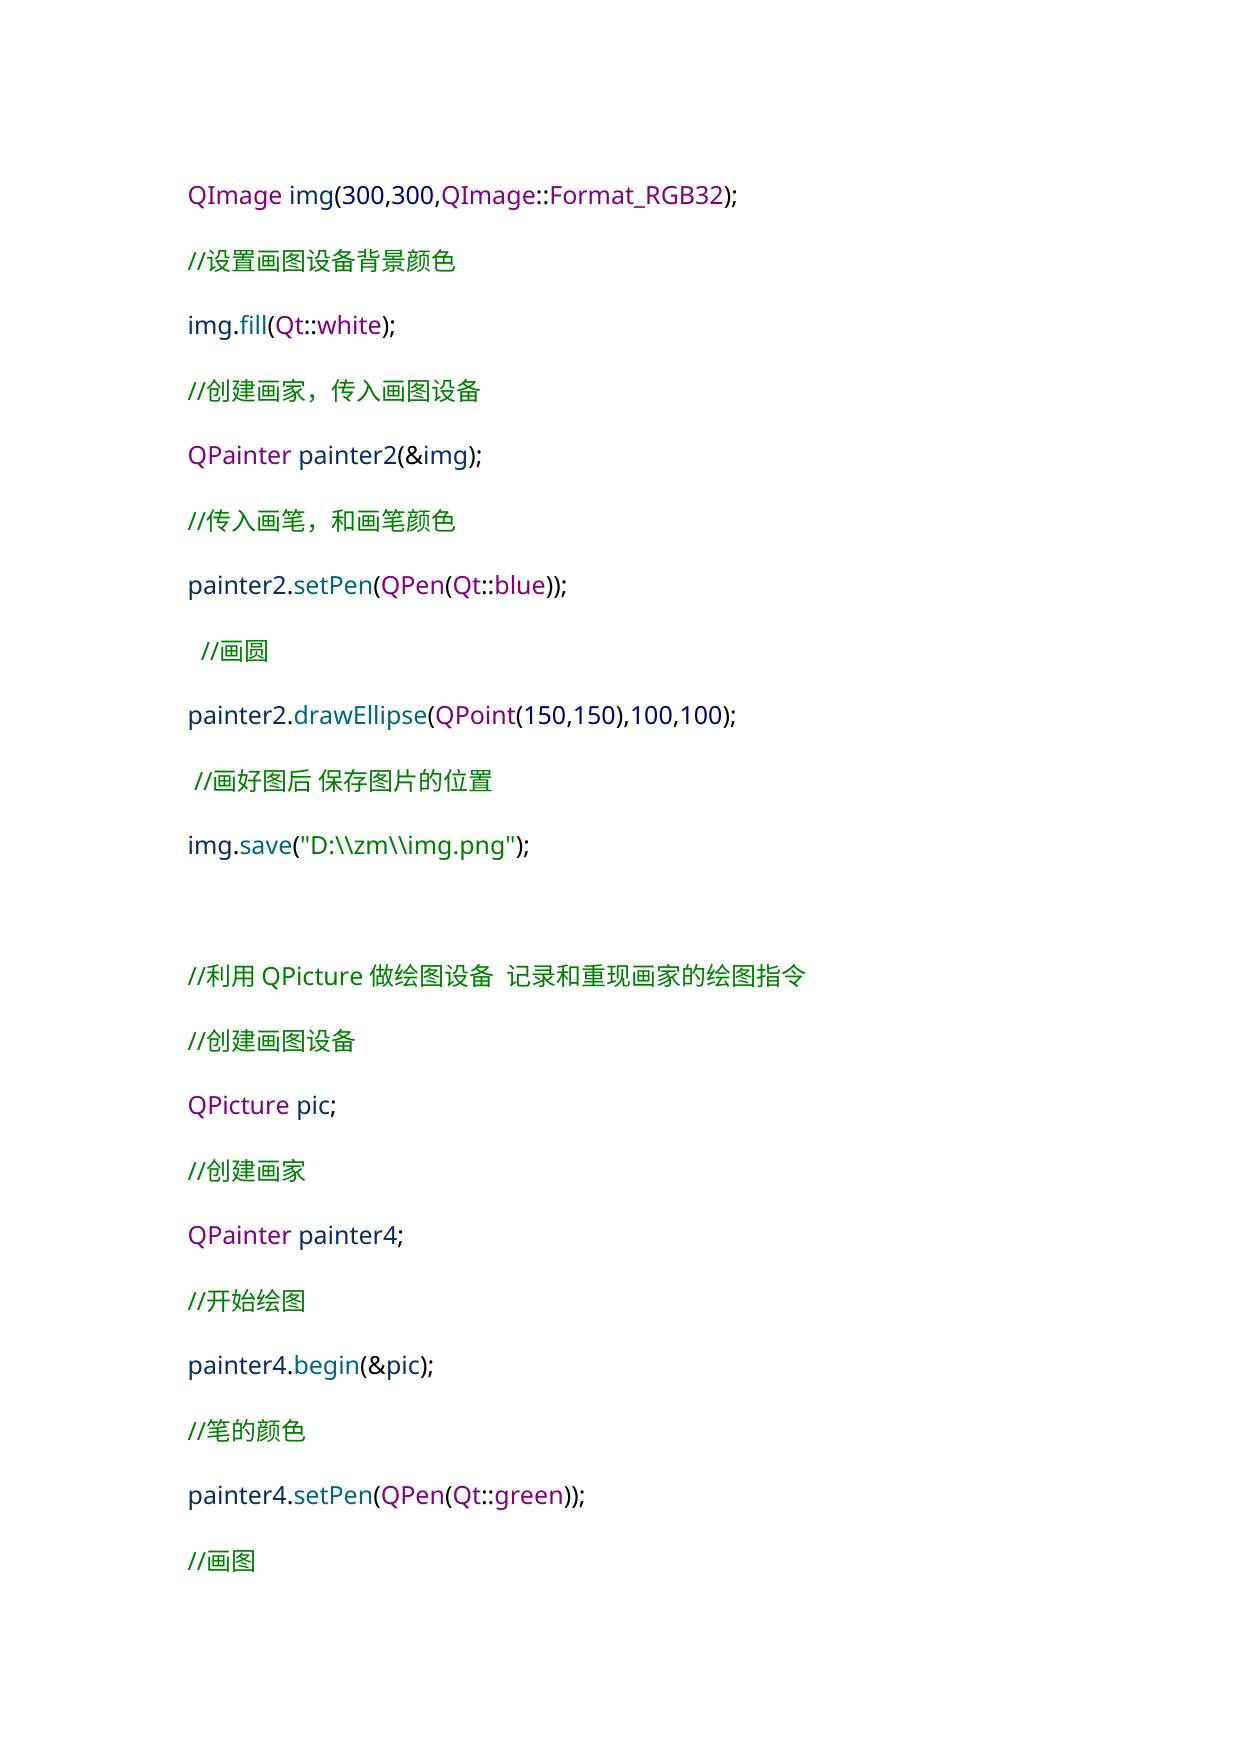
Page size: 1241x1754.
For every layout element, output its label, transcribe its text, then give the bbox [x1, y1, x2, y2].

text painter2.drawEllipse(QPoint(150,150),100,100); [187, 682, 1053, 747]
text //笔的颜色 [187, 1397, 1053, 1462]
text //画图 [187, 1527, 1053, 1592]
text painter2.setPen(QPen(Qt::blue)); [187, 552, 1053, 617]
text //利用QPicture 做绘图设备 记录和重现画家的绘图指令 [187, 942, 1053, 1007]
text QPainter painter2(&img); [187, 422, 1053, 487]
text QPainter painter4; [187, 1202, 1053, 1267]
text //画好图后 保存图片的位置 [187, 747, 1053, 812]
text //传入画笔，和画笔颜色 [187, 487, 1053, 552]
text img.fill(Qt::white); [187, 292, 1053, 357]
text //创建画家，传入画图设备 [187, 357, 1053, 422]
text //设置画图设备背景颜色 [187, 227, 1053, 292]
text painter4.setPen(QPen(Qt::green)); [187, 1462, 1053, 1527]
text img.save("D:\\zm\\img.png"); [187, 812, 1053, 877]
text //画圆 [187, 617, 1053, 682]
text //创建画图设备 [187, 1007, 1053, 1072]
text //创建画家 [187, 1137, 1053, 1202]
text //开始绘图 [187, 1267, 1053, 1332]
text QPicture pic; [187, 1072, 1053, 1137]
text QImage img(300,300,QImage::Format_RGB32); [187, 162, 1053, 227]
text painter4.begin(&pic); [187, 1332, 1053, 1397]
